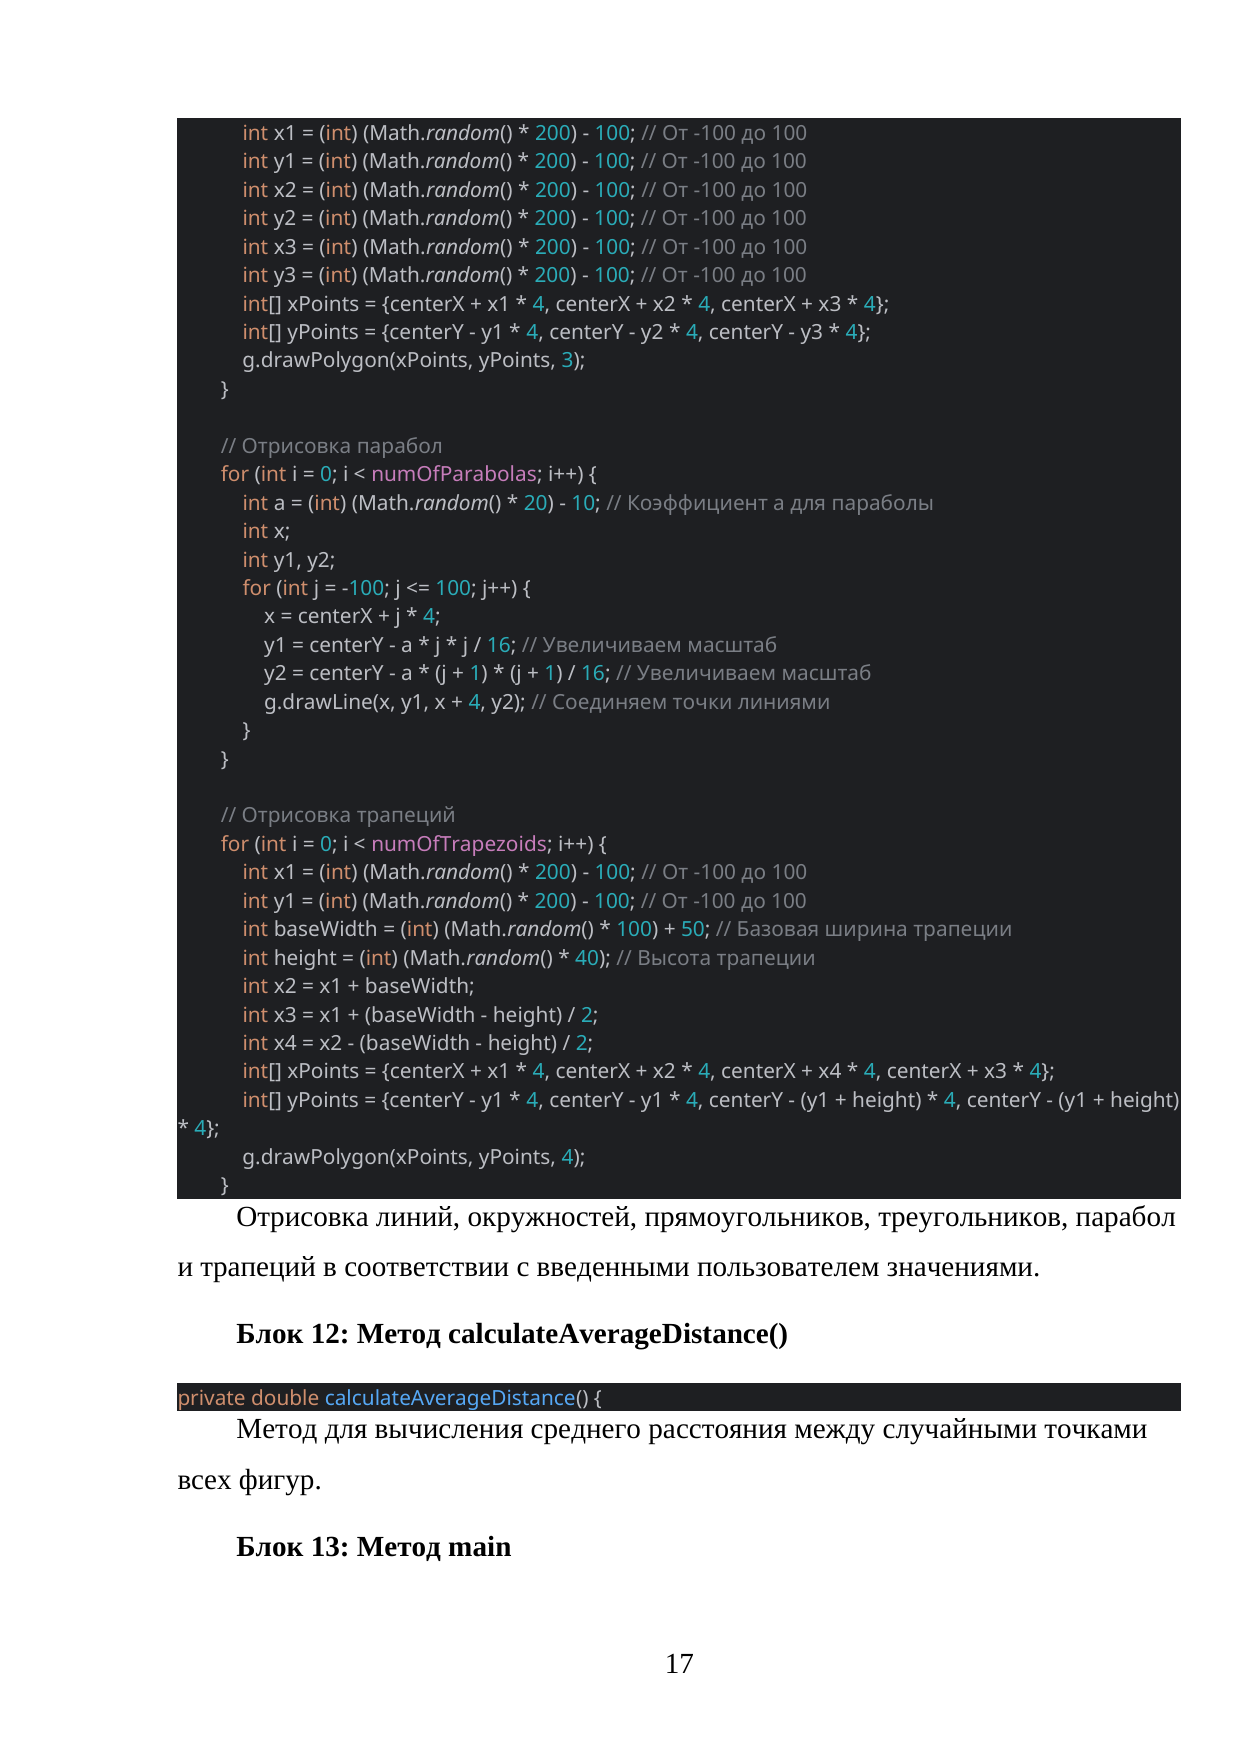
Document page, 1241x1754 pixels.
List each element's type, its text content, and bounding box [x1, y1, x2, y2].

text Метод для вычисления среднего расстояния между случайными точками всех фигур. [177, 1411, 1181, 1495]
text private double calculateAverageDistance() { [177, 1383, 1181, 1411]
text Блок 13: Метод main [177, 1529, 1181, 1562]
text Блок 12: Метод calculateAverageDistance() [177, 1316, 1181, 1349]
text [177, 118, 1181, 1199]
text Отрисовка линий, окружностей, прямоугольников, треугольников, парабол и трапеций в соответствии с введенными пользователем значениями. [177, 1199, 1181, 1283]
